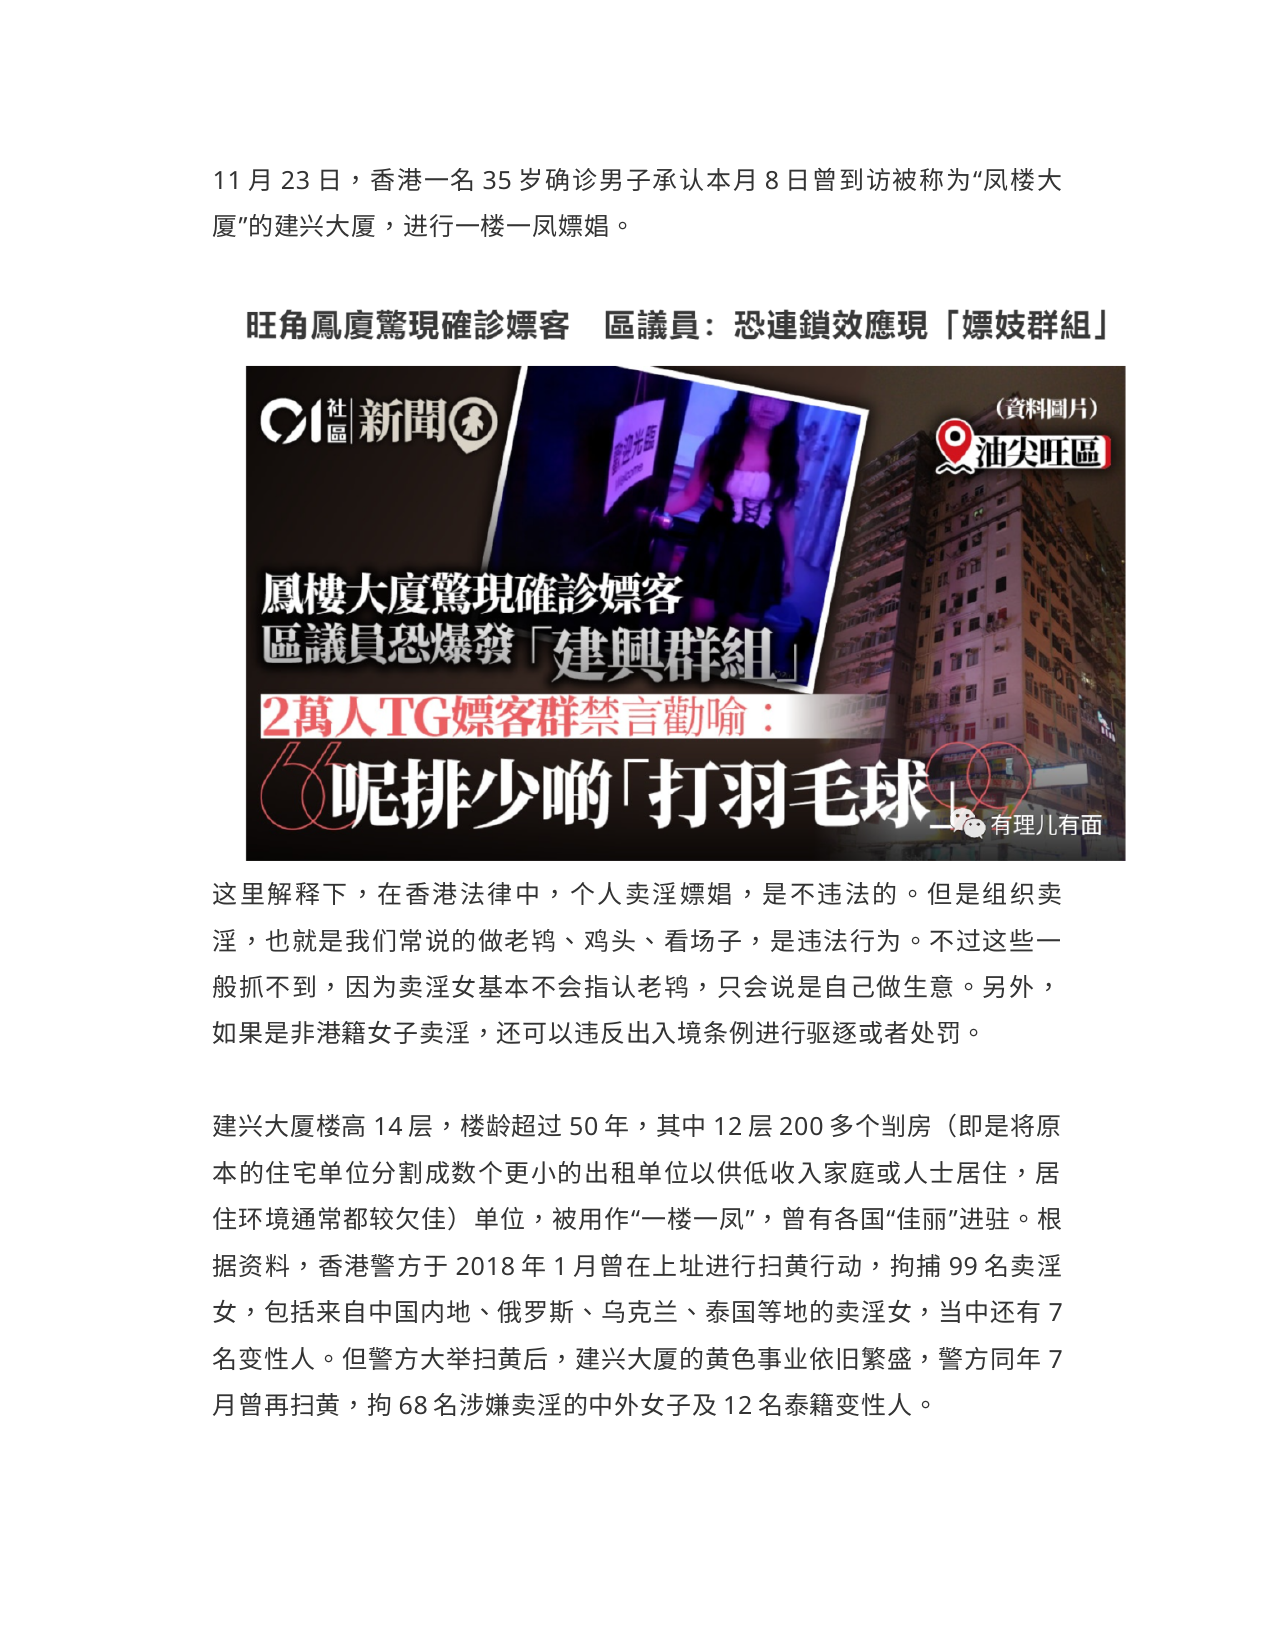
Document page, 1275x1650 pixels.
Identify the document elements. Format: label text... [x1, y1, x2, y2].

text 建兴大厦楼高14层，楼龄超过50年，其中12层200多个㓥房（即是将原本的住宅单位分割成数个更小的出租单位以供低收入家庭或人士居住，居住环境通常都较欠佳）单位，被用作“一楼一凤”，曾有各国“佳丽”进驻。根据资料，香港警方于2018年1月曾在上址进行扫黄行动，拘捕99名卖淫女，包括来自中国内地、俄罗斯、乌克兰、泰国等地的卖淫女，当中还有7名变性人。但警方大举扫黄后，建兴大厦的黄色事业依旧繁盛，警方同年7月曾再扫黄，拘68名涉嫌卖淫的中外女子及12名泰籍变性人。 [212, 1097, 1062, 1422]
text 11月23日，香港一名35岁确诊男子承认本月8日曾到访被称为“凤楼大厦”的建兴大厦，进行一楼一凤嫖娼。 [212, 150, 1062, 243]
picture [231, 289, 1132, 865]
text 这里解释下，在香港法律中，个人卖淫嫖娼，是不违法的。但是组织卖淫，也就是我们常说的做老鸨、鸡头、看场子，是违法行为。不过这些一般抓不到，因为卖淫女基本不会指认老鸨，只会说是自己做生意。另外，如果是非港籍女子卖淫，还可以违反出入境条例进行驱逐或者处罚。 [212, 864, 1062, 1050]
